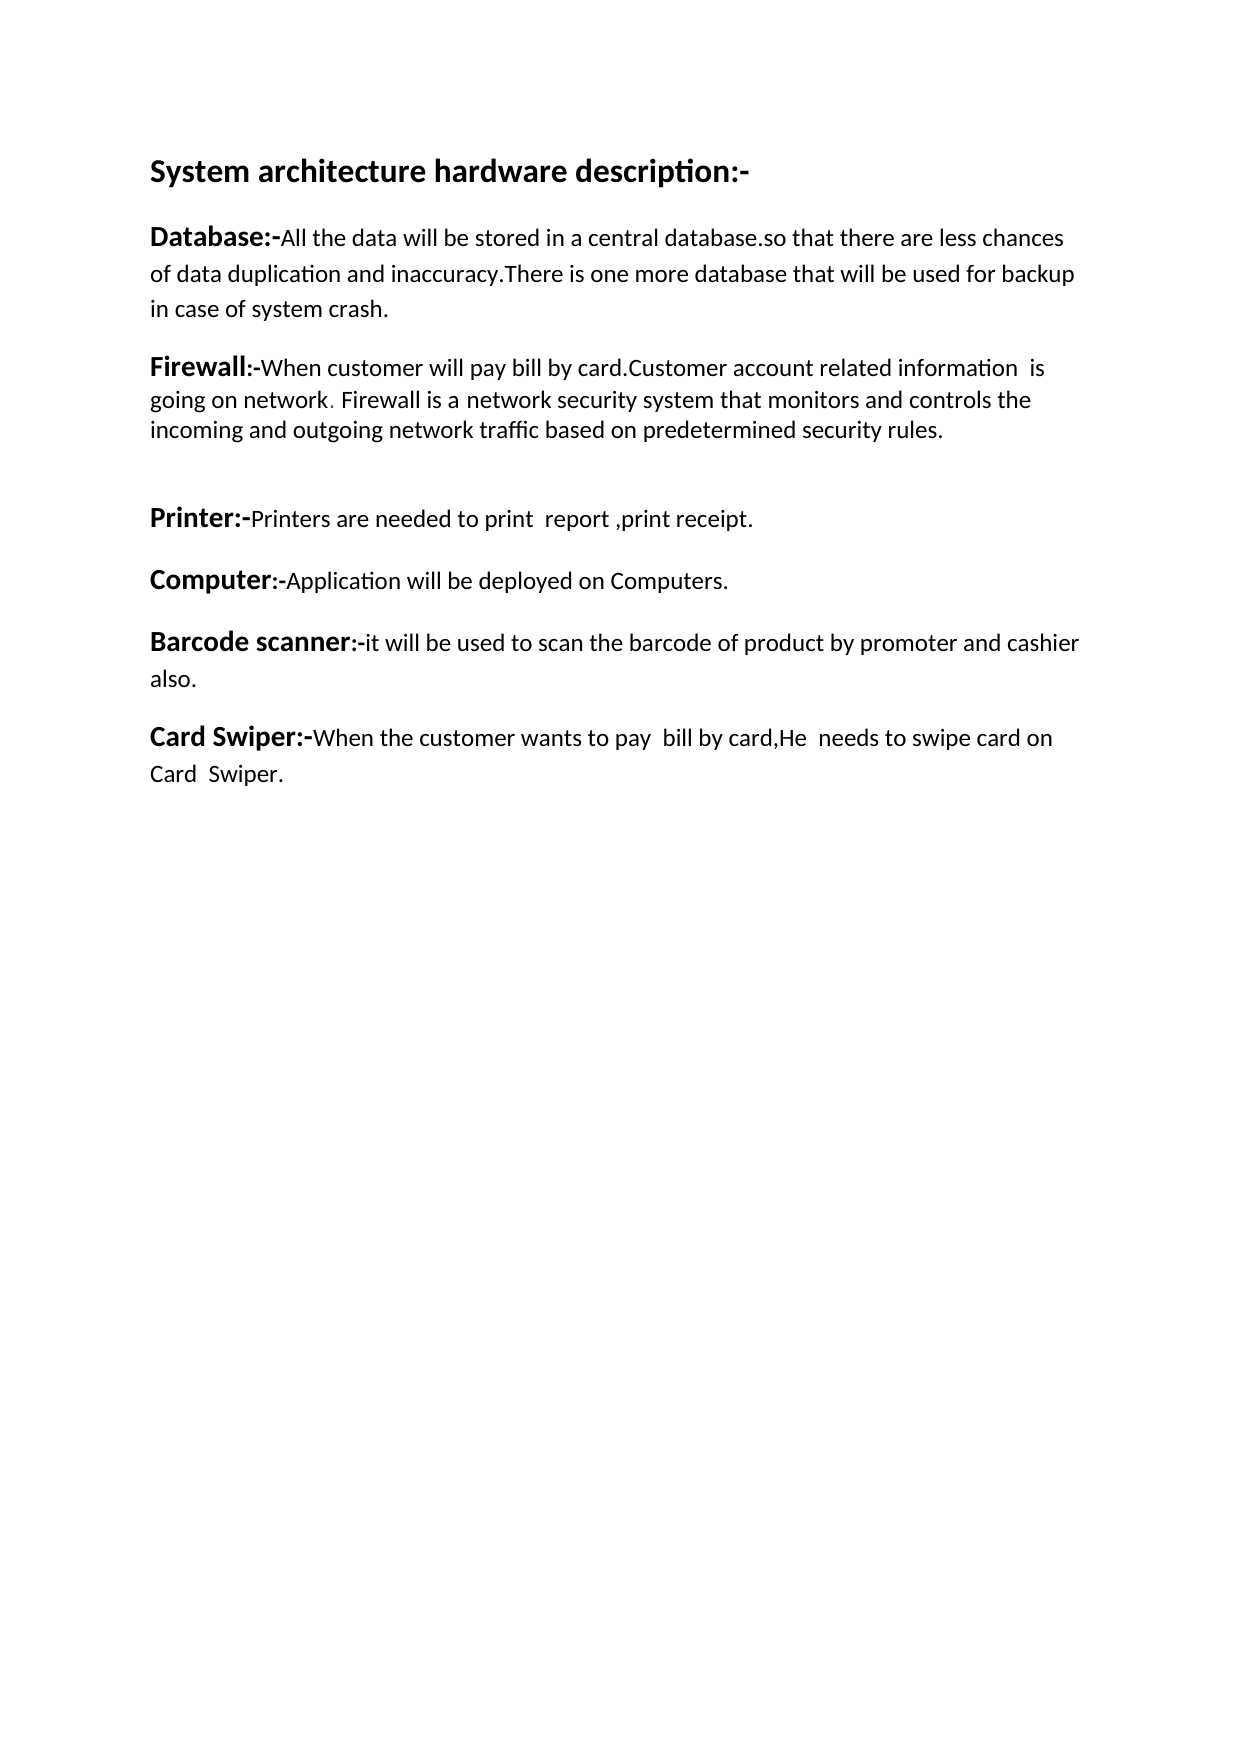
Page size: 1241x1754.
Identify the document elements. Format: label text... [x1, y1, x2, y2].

text System architecture hardware description:- [150, 150, 1090, 191]
text Database:-All the data will be stored in a central database.so that there are less chances of data duplication and inaccuracy.There is one more database that will be used for backup in case of system crash. [150, 218, 1090, 323]
text Barcode scanner:-it will be used to scan the barcode of product by promoter and cashier also. [150, 623, 1090, 693]
text Computer:-Application will be deployed on Computers. [150, 561, 1090, 596]
text Firewall:-When customer will pay bill by card.Customer account related information is going on network. Firewall is a network security system that monitors and controls the incoming and outgoing network traffic based on predetermined security rules. [150, 348, 1090, 445]
text Card Swiper:-When the customer wants to pay bill by card,He needs to swipe card on Card Swiper. [150, 718, 1090, 789]
text Printer:-Printers are needed to print report ,print receipt. [150, 499, 1090, 535]
